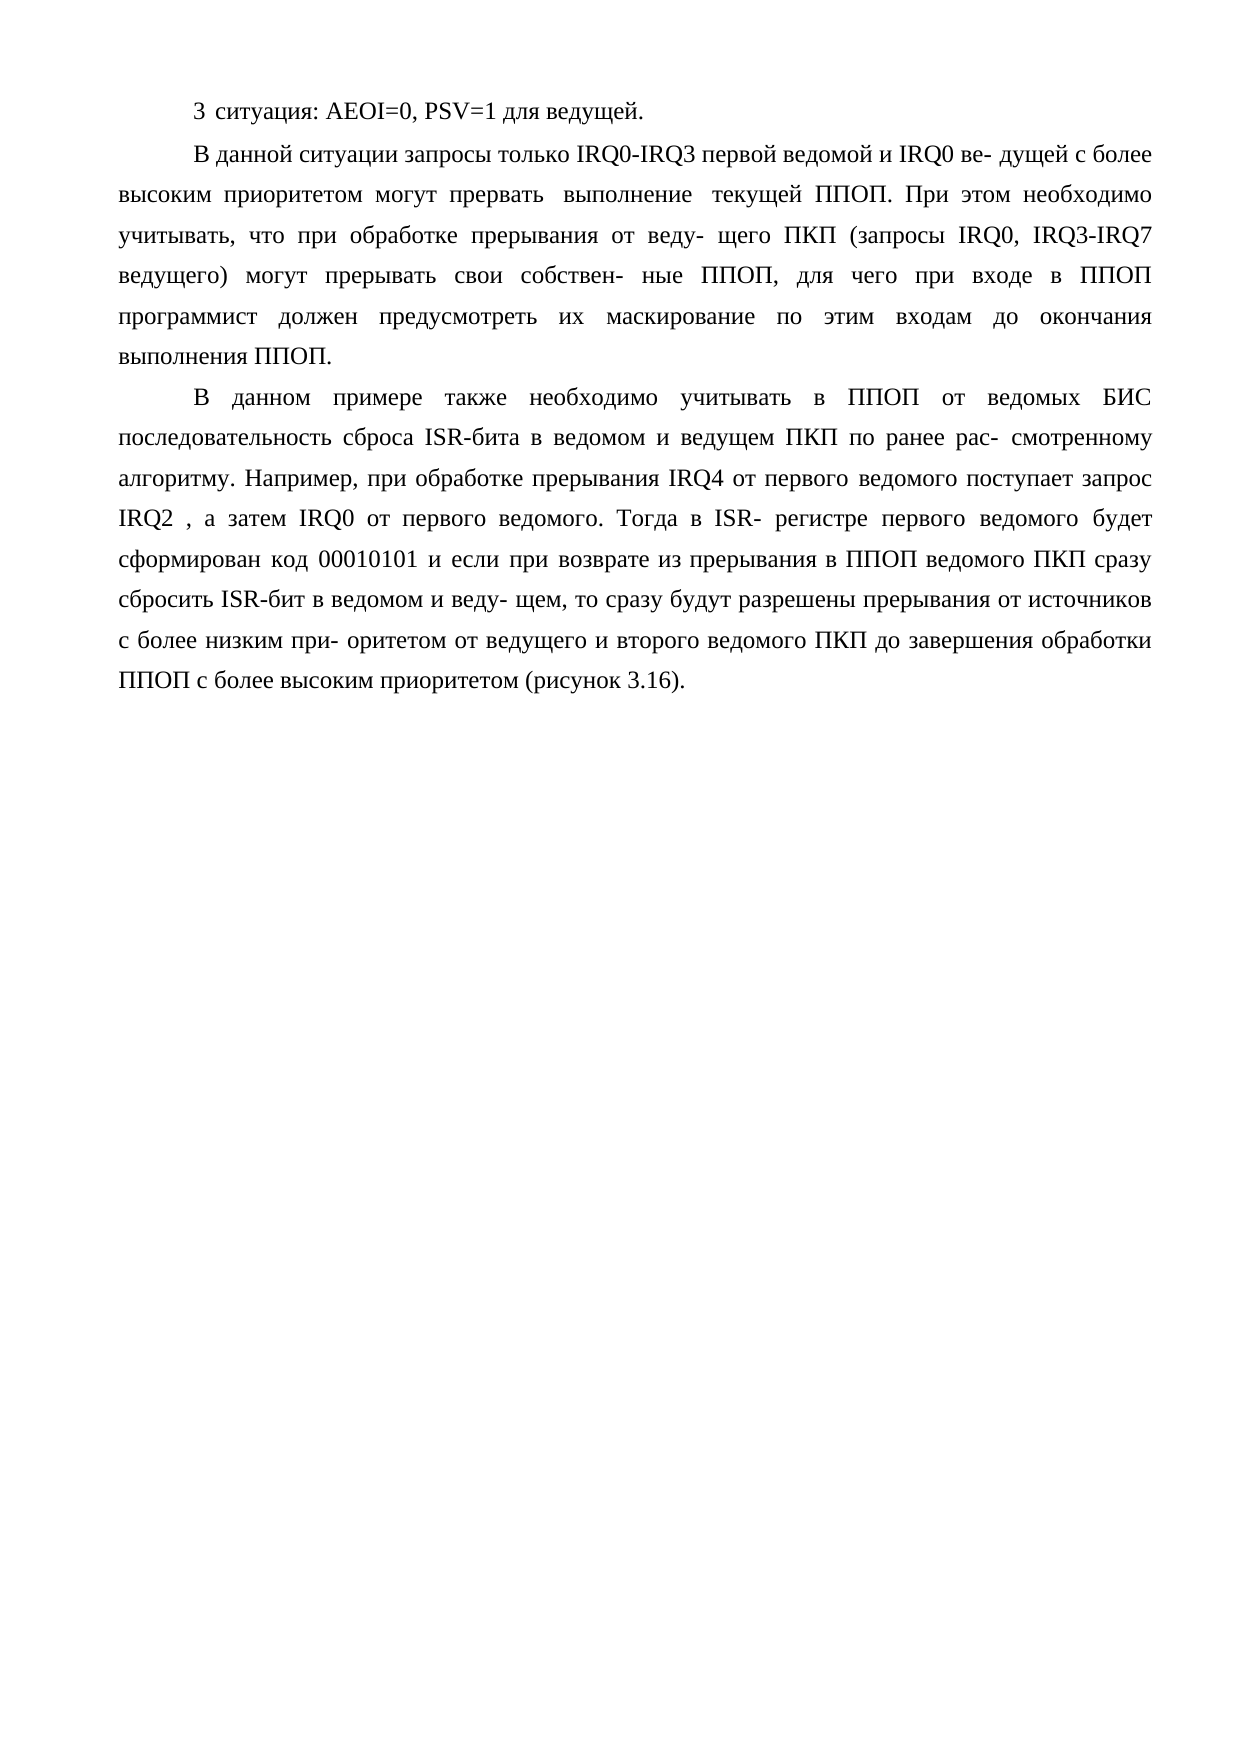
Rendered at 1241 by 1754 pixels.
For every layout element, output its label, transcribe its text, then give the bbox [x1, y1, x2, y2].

list ситуация: AEOI=0, PSV=1 для ведущей. [193, 96, 1205, 124]
text В данном примере также необходимо учитывать в ППОП от ведомых БИС последовательность сброса ISR-бита в ведомом и ведущем ПКП по ранее рас- смотренному алгоритму. Например, при обработке прерывания IRQ4 от первого ведомого поступает запрос IRQ2 , а затем IRQ0 от первого ведомого. Тогда в ISR- регистре первого ведомого будет сформирован код 00010101 и если при возврате из прерывания в ППОП ведомого ПКП сразу сбросить ISR-бит в ведомом и веду- щем, то сразу будут разрешены прерывания от источников с более низким при- оритетом от ведущего и второго ведомого ПКП до завершения обработки ППОП с более высоким приоритетом (рисунок 3.16). [118, 382, 1152, 694]
text В данной ситуации запросы только IRQ0-IRQ3 первой ведомой и IRQ0 ве- дущей с более высоким приоритетом могут прервать выполнение текущей ППОП. При этом необходимо учитывать, что при обработке прерывания от веду- щего ПКП (запросы IRQ0, IRQ3-IRQ7 ведущего) могут прерывать свои собствен- ные ППОП, для чего при входе в ППОП программист должен предусмотреть их маскирование по этим входам до окончания выполнения ППОП. [118, 139, 1152, 370]
